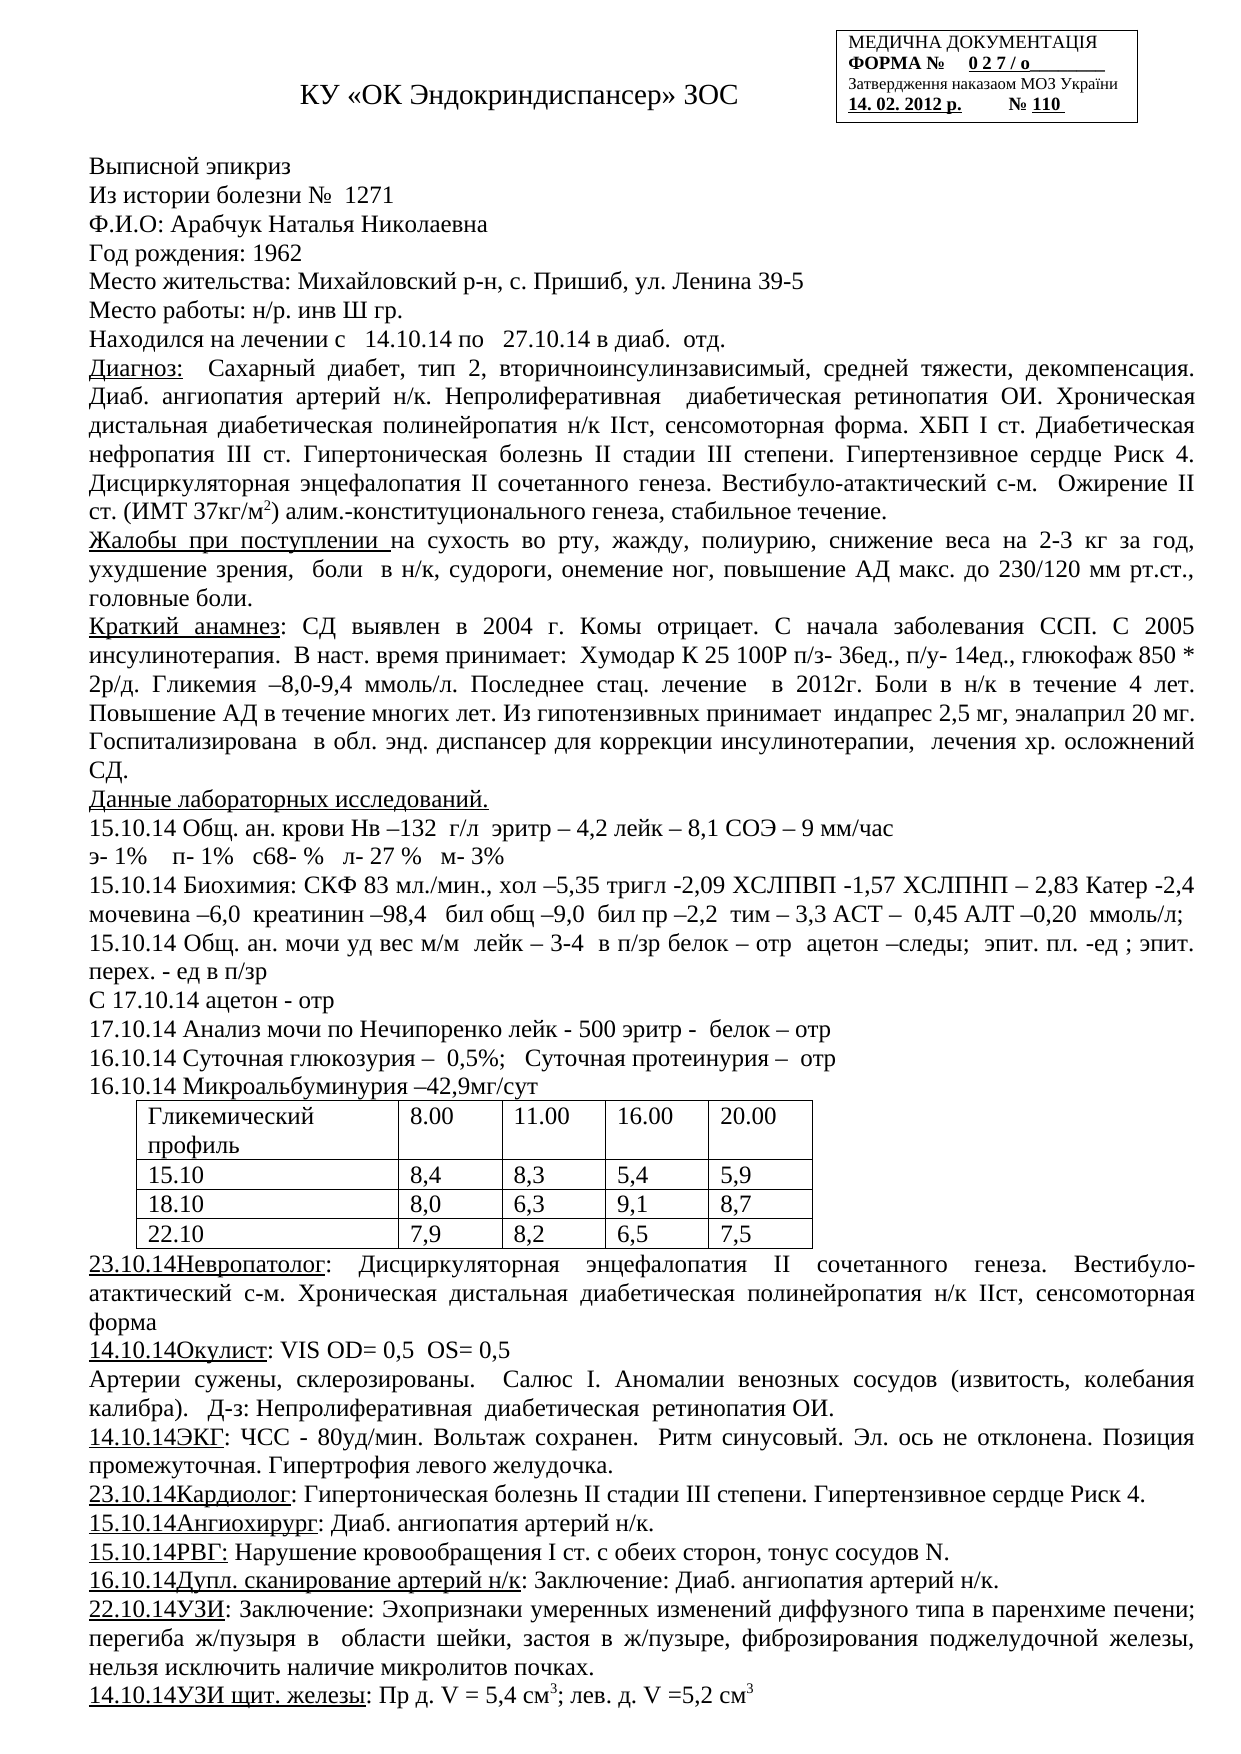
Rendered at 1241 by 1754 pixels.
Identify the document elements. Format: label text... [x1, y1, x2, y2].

text 23.10.14Невропатолог: Дисциркуляторная энцефалопатия II сочетанного генеза. Вестибуло-атактический с-м. Хроническая дистальная диабетическая полинейропатия н/к IIст, сенсомоторная форма [89, 1249, 1196, 1335]
subtitle 15.10.14 Общ. ан. мочи уд вес м/м лейк – 3-4 в п/зр белок – отр ацетон –следы; эпит. пл. -ед ; эпит. перех. - ед в п/зр [89, 928, 1196, 985]
table_header Гликемический профиль [137, 1101, 398, 1159]
text Краткий анамнез: СД выявлен в 2004 г. Комы отрицает. С начала заболевания ССП. С 2005 инсулинотерапия. В наст. время принимает: Хумодар К 25 100Р п/з- 36ед., п/у- 14ед., глюкофаж 850 * 2р/д. Гликемия –8,0-9,4 ммоль/л. Последнее стац. лечение в 2012г. Боли в н/к в течение 4 лет. Повышение АД в течение многих лет. Из гипотензивных принимает индапрес 2,5 мг, эналаприл 20 мг. Госпитализирована в обл. энд. диспансер для коррекции инсулинотерапии, лечения хр. осложнений СД. [89, 611, 1196, 784]
subtitle 16.10.14 Микроальбуминурия –42,9мг/сут [89, 1071, 1196, 1100]
text 14.10.14УЗИ щит. железы: Пр д. V = 5,4 см3; лев. д. V =5,2 см3 [89, 1680, 1196, 1709]
text Артерии сужены, склерозированы. Салюс I. Аномалии венозных сосудов (извитость, колебания калибра). Д-з: Непролиферативная диабетическая ретинопатия ОИ. [89, 1364, 1196, 1422]
table_cell 15.10 [137, 1160, 398, 1188]
text 16.10.14Дупл. сканирование артерий н/к: Заключение: Диаб. ангиопатия артерий н/к. [89, 1565, 1196, 1594]
table_cell 6,3 [503, 1190, 605, 1218]
subtitle Из истории болезни № 1271 [89, 180, 1196, 209]
table_cell 9,1 [606, 1190, 708, 1218]
text Место работы: н/р. инв Ш гр. [89, 295, 1196, 324]
table_cell 22.10 [137, 1219, 398, 1248]
text 16.10.14 Суточная глюкозурия – 0,5%; Суточная протеинурия – отр [89, 1043, 1196, 1071]
table_header 8.00 [399, 1101, 502, 1159]
table_cell 8,4 [399, 1160, 502, 1188]
text Год рождения: 1962 [89, 238, 1196, 266]
table_header 11.00 [503, 1101, 605, 1159]
table_cell 8,0 [399, 1190, 502, 1218]
text С 17.10.14 ацетон - отр [89, 985, 1196, 1014]
subtitle Выписной эпикриз [89, 151, 1202, 180]
text 15.10.14 Общ. ан. крови Нв –132 г/л эритр – 4,2 лейк – 8,1 СОЭ – 9 мм/час [89, 813, 1196, 841]
text 14.10.14ЭКГ: ЧСС - 80уд/мин. Вольтаж сохранен. Ритм синусовый. Эл. ось не отклонена. Позиция промежуточная. Гипертрофия левого желудочка. [89, 1422, 1196, 1479]
text э- 1% п- 1% с68- % л- 27 % м- 3% [89, 841, 1196, 870]
subtitle Ф.И.О: Арабчук Наталья Николаевна [89, 209, 1196, 238]
table_cell 5,9 [709, 1160, 812, 1188]
table_cell 8,2 [503, 1219, 605, 1248]
text 17.10.14 Анализ мочи по Нечипоренко лейк - 500 эритр - белок – отр [89, 1014, 1196, 1043]
table_cell 7,9 [399, 1219, 502, 1248]
table_header 20.00 [709, 1101, 812, 1159]
table_cell 8,7 [709, 1190, 812, 1218]
text 14.10.14Окулист: OD= 0,5 OS= 0,5 [89, 1335, 1196, 1364]
text 23.10.14Кардиолог: Гипертоническая болезнь II стадии III степени. Гипертензивное сердце Риск 4. [89, 1479, 1196, 1508]
table_cell 5,4 [606, 1160, 708, 1188]
text 15.10.14 Биохимия: СКФ 83 мл./мин., хол –5,35 тригл -2,09 ХСЛПВП -1,57 ХСЛПНП – 2,83 Катер -2,4 мочевина –6,0 креатинин –98,4 бил общ –9,0 бил пр –2,2 тим – 3,3 АСТ – 0,45 АЛТ –0,20 ммоль/л; [89, 870, 1196, 928]
table_header 16.00 [606, 1101, 708, 1159]
text Данные лабораторных исследований. [89, 784, 1196, 813]
text Место жительства: Михайловский р-н, с. Пришиб, ул. Ленина 39-5 [89, 266, 1196, 295]
table_cell 6,5 [606, 1219, 708, 1248]
table_cell 8,3 [503, 1160, 605, 1188]
text Жалобы при поступлении на сухость во рту, жажду, полиурию, снижение веса на 2-3 кг за год, ухудшение зрения, боли в н/к, судороги, онемение ног, повышение АД макс. до 230/120 мм рт.ст., головные боли. [89, 525, 1196, 611]
text 22.10.14УЗИ: Заключение: Эхопризнаки умеренных изменений диффузного типа в паренхиме печени; перегиба ж/пузыря в области шейки, застоя в ж/пузыре, фиброзирования поджелудочной железы, нельзя исключить наличие микролитов почках. [89, 1594, 1196, 1680]
text Находился на лечении с 14.10.14 по 27.10.14 в диаб. отд. [89, 324, 1196, 353]
table_cell 7,5 [709, 1219, 812, 1248]
text 15.10.14Ангиохирург: Диаб. ангиопатия артерий н/к. [89, 1508, 1196, 1537]
table_cell 18.10 [137, 1190, 398, 1218]
text 15.10.14РВГ: Нарушение кровообращения I ст. с обеих сторон, тонус сосудов N. [89, 1537, 1196, 1565]
text Диагноз: Сахарный диабет, тип 2, вторичноинсулинзависимый, средней тяжести, декомпенсация. Диаб. ангиопатия артерий н/к. Непролиферативная диабетическая ретинопатия ОИ. Хроническая дистальная диабетическая полинейропатия н/к IIст, сенсомоторная форма. ХБП I ст. Диабетическая нефропатия III ст. Гипертоническая болезнь II стадии III степени. Гипертензивное сердце Риск 4. Дисциркуляторная энцефалопатия II сочетанного генеза. Вестибуло-атактический с-м. Ожирение II ст. (ИМТ 37кг/м2) алим.-конституционального генеза, стабильное течение. [89, 353, 1196, 525]
